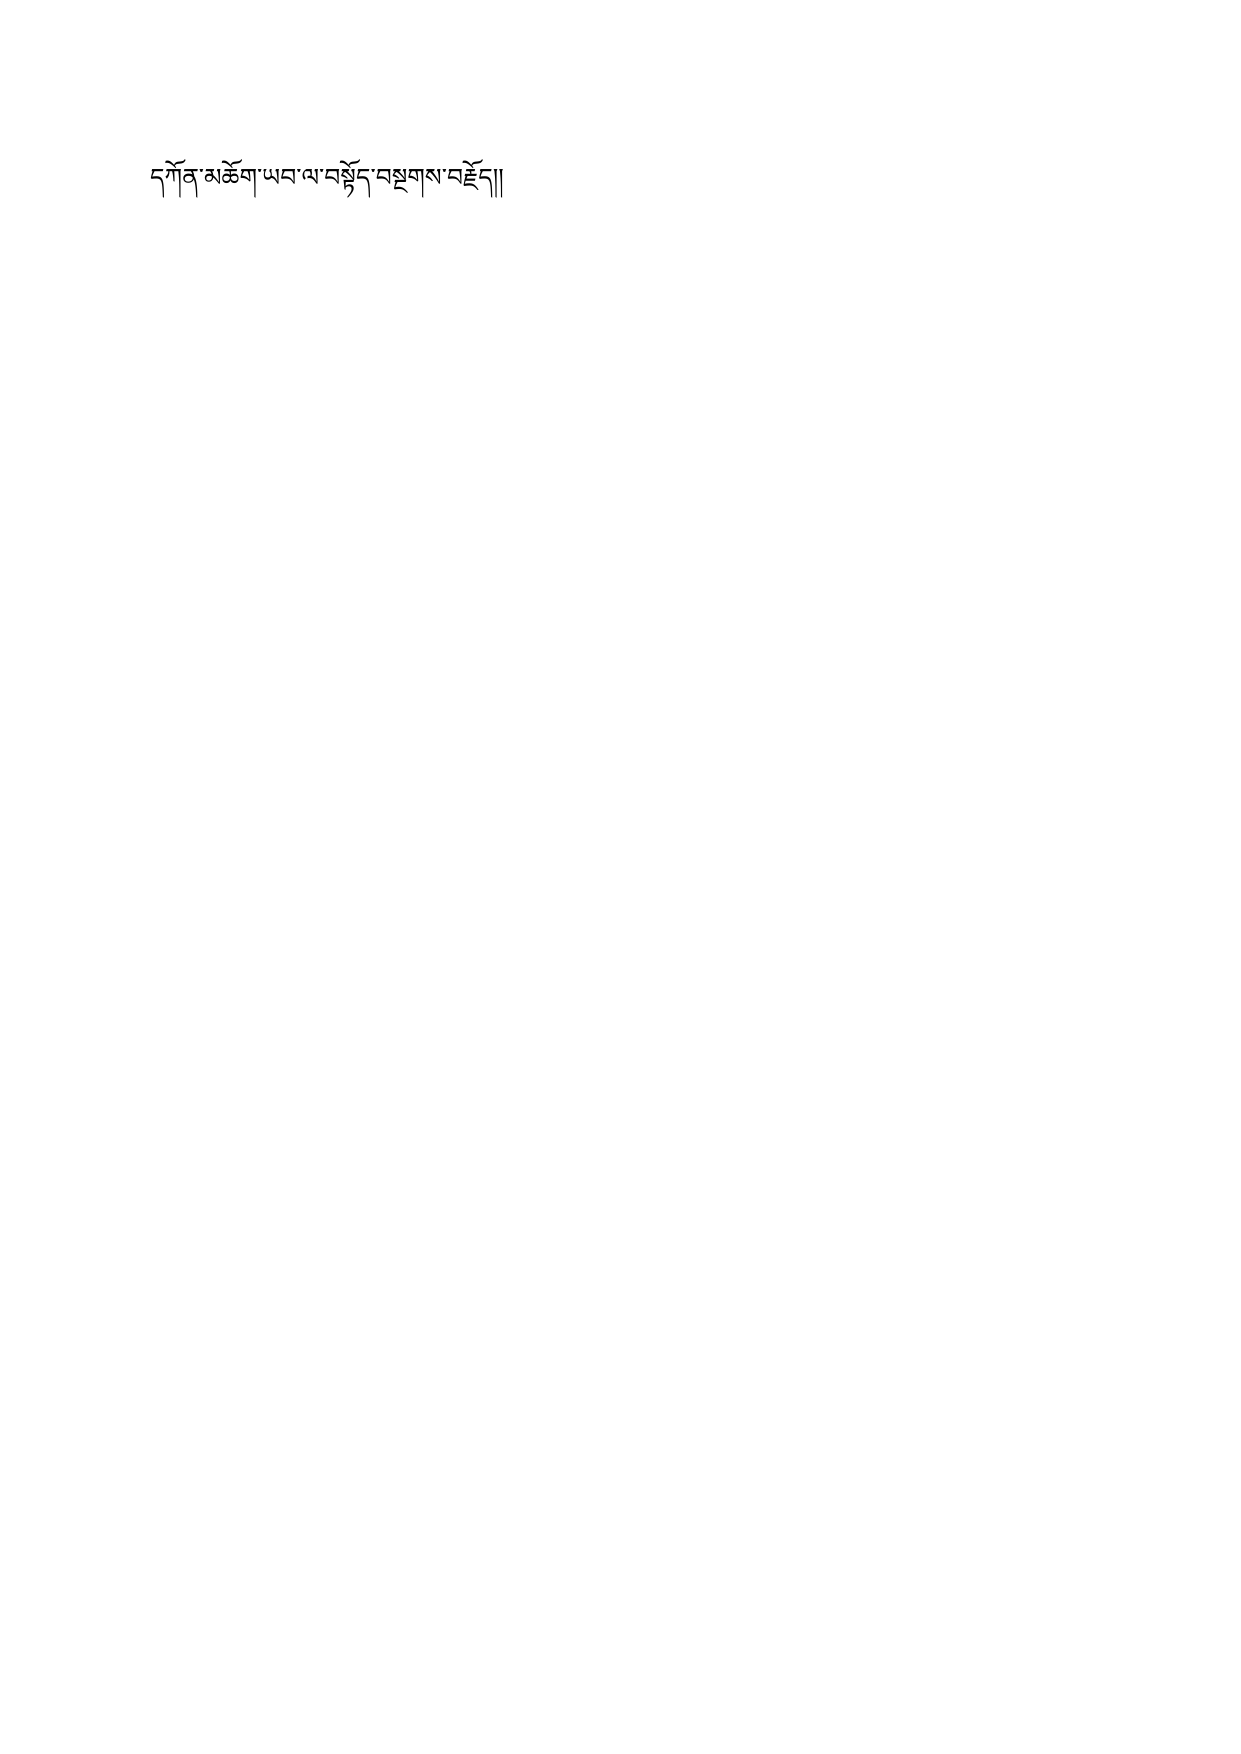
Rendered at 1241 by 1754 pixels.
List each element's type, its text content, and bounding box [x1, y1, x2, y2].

text དཀོན་མཆོག་ཡབ་ལ་བསྟོད་བསྔགས་བརྗོད།། [150, 150, 1090, 220]
